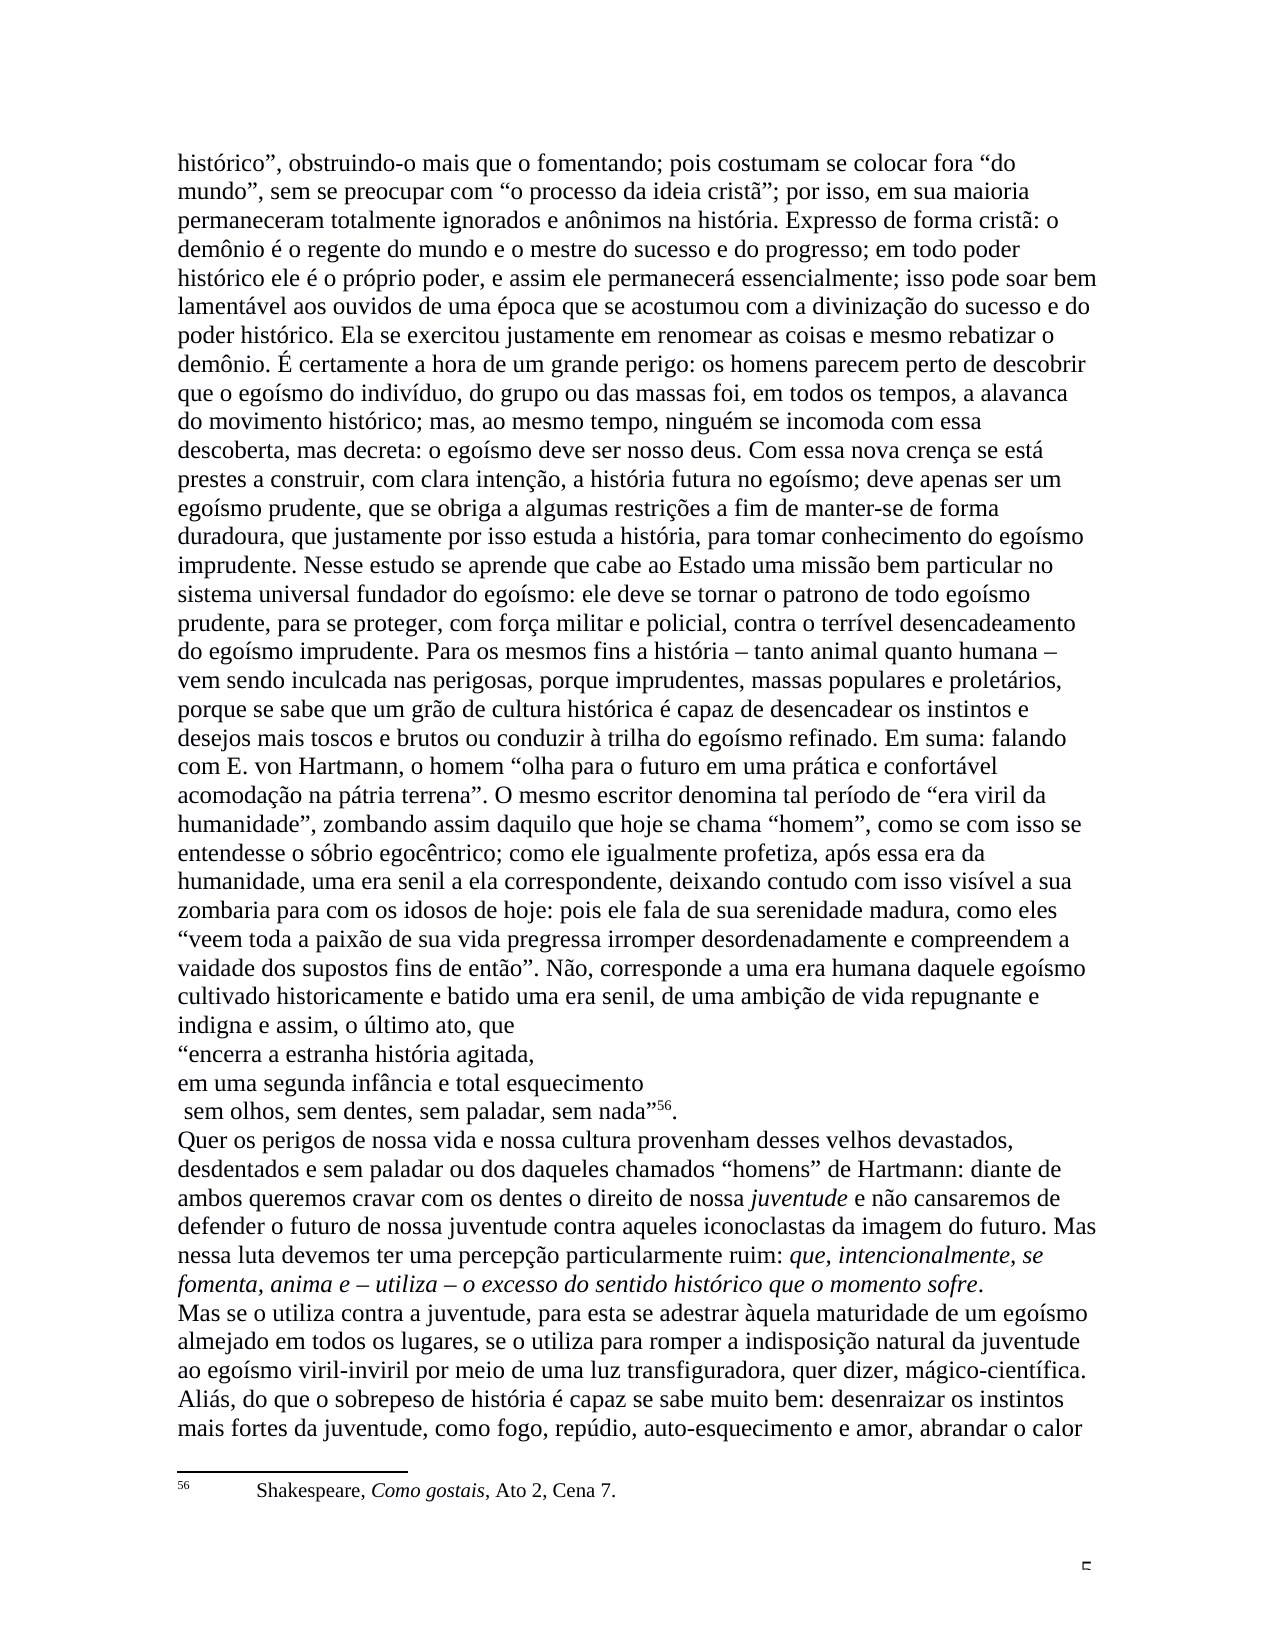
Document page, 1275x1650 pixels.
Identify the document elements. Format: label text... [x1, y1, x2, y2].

text sem olhos, sem dentes, sem paladar, sem nada”. [177, 1096, 1098, 1125]
list Quer os perigos de nossa vida e nossa cultura provenham desses velhos devastados, desdentados e sem paladar ou dos daqueles chamados “homens” de Hartmann: diante de ambos queremos cravar com os dentes o direito de nossa juventude e não cansaremos de defender o futuro de nossa juventude contra aqueles iconoclastas da imagem do futuro. Mas nessa luta devemos ter uma percepção particularmente ruim: que, intencionalmente, se fomenta, anima e – utiliza – o excesso do sentido histórico que o momento sofre. [177, 1125, 1098, 1298]
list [177, 148, 1098, 1039]
text “encerra a estranha história agitada, [177, 1039, 1098, 1068]
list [177, 1298, 1098, 1441]
text em uma segunda infância e total esquecimento [177, 1068, 1098, 1096]
